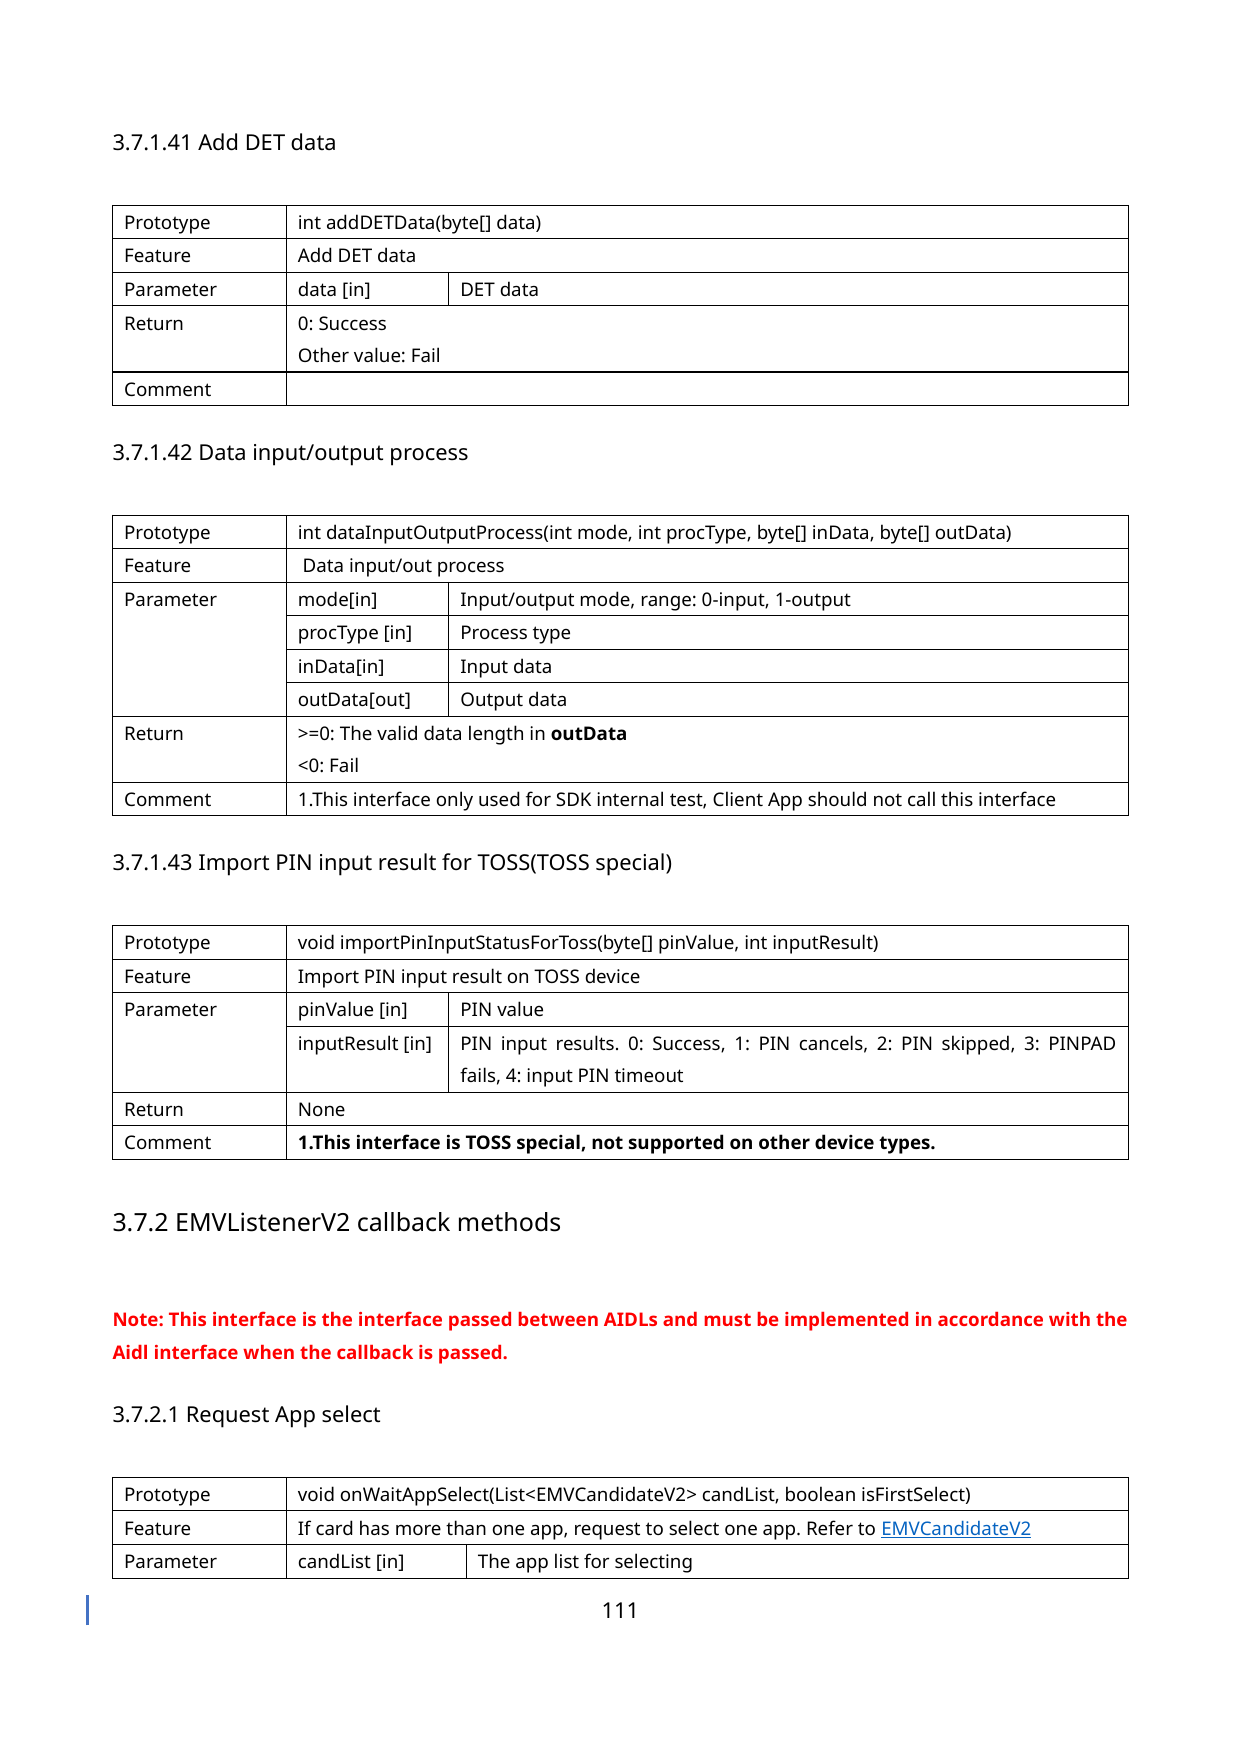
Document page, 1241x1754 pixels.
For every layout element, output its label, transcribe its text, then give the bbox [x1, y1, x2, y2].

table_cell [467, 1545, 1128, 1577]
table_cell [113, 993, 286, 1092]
subtitle 3.7.1.42 Data input/output process [112, 435, 1128, 468]
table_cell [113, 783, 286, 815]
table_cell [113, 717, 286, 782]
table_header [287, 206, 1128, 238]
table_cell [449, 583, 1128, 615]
subtitle 3.7.1.43 Import PIN input result for TOSS(TOSS special) [112, 846, 1128, 878]
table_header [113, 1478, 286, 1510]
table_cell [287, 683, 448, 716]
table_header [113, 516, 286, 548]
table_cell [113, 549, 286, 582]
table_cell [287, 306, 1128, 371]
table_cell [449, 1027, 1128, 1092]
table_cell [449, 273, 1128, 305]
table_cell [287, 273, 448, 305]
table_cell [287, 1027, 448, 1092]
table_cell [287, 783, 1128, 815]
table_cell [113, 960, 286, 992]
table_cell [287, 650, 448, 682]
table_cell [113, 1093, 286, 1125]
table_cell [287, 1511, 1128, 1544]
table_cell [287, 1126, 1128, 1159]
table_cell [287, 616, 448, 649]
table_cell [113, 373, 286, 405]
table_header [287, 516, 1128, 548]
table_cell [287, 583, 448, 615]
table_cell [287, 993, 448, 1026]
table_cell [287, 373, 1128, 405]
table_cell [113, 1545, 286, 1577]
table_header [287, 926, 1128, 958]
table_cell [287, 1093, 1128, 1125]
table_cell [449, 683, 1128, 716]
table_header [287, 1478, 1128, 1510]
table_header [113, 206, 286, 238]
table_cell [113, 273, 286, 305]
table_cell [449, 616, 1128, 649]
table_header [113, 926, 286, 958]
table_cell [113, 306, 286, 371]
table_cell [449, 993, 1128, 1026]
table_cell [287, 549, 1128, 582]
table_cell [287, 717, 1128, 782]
subtitle 3.7.1.41 Add DET data [112, 125, 1128, 158]
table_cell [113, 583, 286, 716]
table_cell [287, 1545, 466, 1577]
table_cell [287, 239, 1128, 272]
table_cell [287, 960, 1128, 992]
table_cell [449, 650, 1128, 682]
text Note: This interface is the interface passed between AIDLs and must be implemented in accordance with the Aidl interface when the callback is passed. [112, 1303, 1128, 1368]
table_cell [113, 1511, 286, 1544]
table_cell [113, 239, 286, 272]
subtitle 3.7.2.1 Request App select [112, 1397, 1128, 1430]
subtitle 3.7.2 EMVListenerV2 callback methods [112, 1189, 1128, 1254]
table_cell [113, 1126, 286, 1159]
